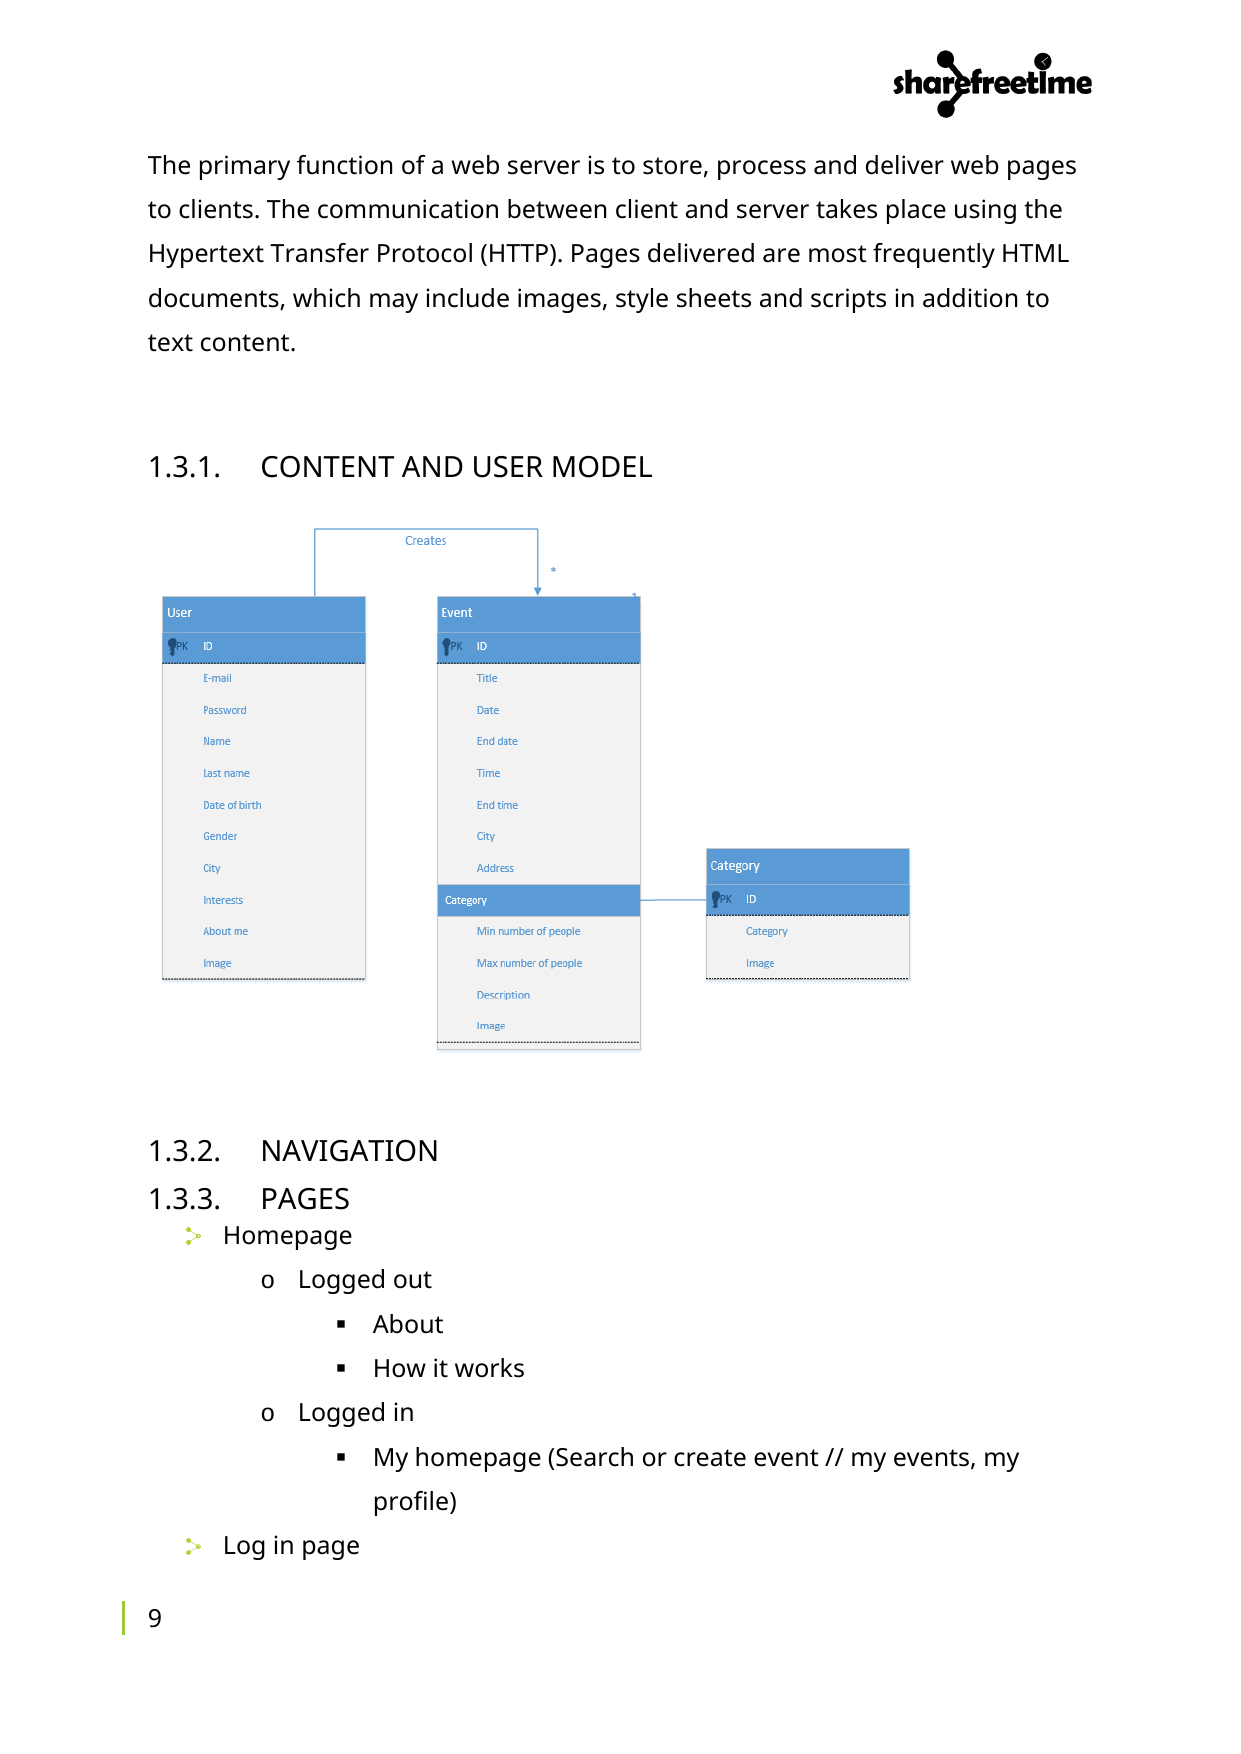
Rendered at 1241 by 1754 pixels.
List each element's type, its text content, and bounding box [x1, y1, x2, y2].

list About [335, 1306, 1093, 1340]
picture [871, 50, 1092, 127]
picture [186, 1227, 201, 1245]
subtitle Navigation [148, 1130, 1093, 1169]
list Logged in [260, 1395, 1093, 1429]
list My homepage (Search or create event // my events, my profile) [335, 1439, 1093, 1518]
text The primary function of a web server is to store, process and deliver web pages to clients. The communication between client and server takes place using the Hypertext Transfer Protocol (HTTP). Pages delivered are most frequently HTML documents, which may include images, style sheets and scripts in addition to text content. [148, 148, 1093, 359]
picture [186, 1538, 201, 1555]
subtitle Content and user model [148, 447, 1093, 486]
list Logged out [260, 1262, 1093, 1296]
list Homepage [185, 1218, 1093, 1252]
subtitle Pages [148, 1178, 1093, 1218]
picture [147, 515, 921, 1059]
list How it works [335, 1351, 1093, 1385]
list Log in page [185, 1528, 1093, 1562]
